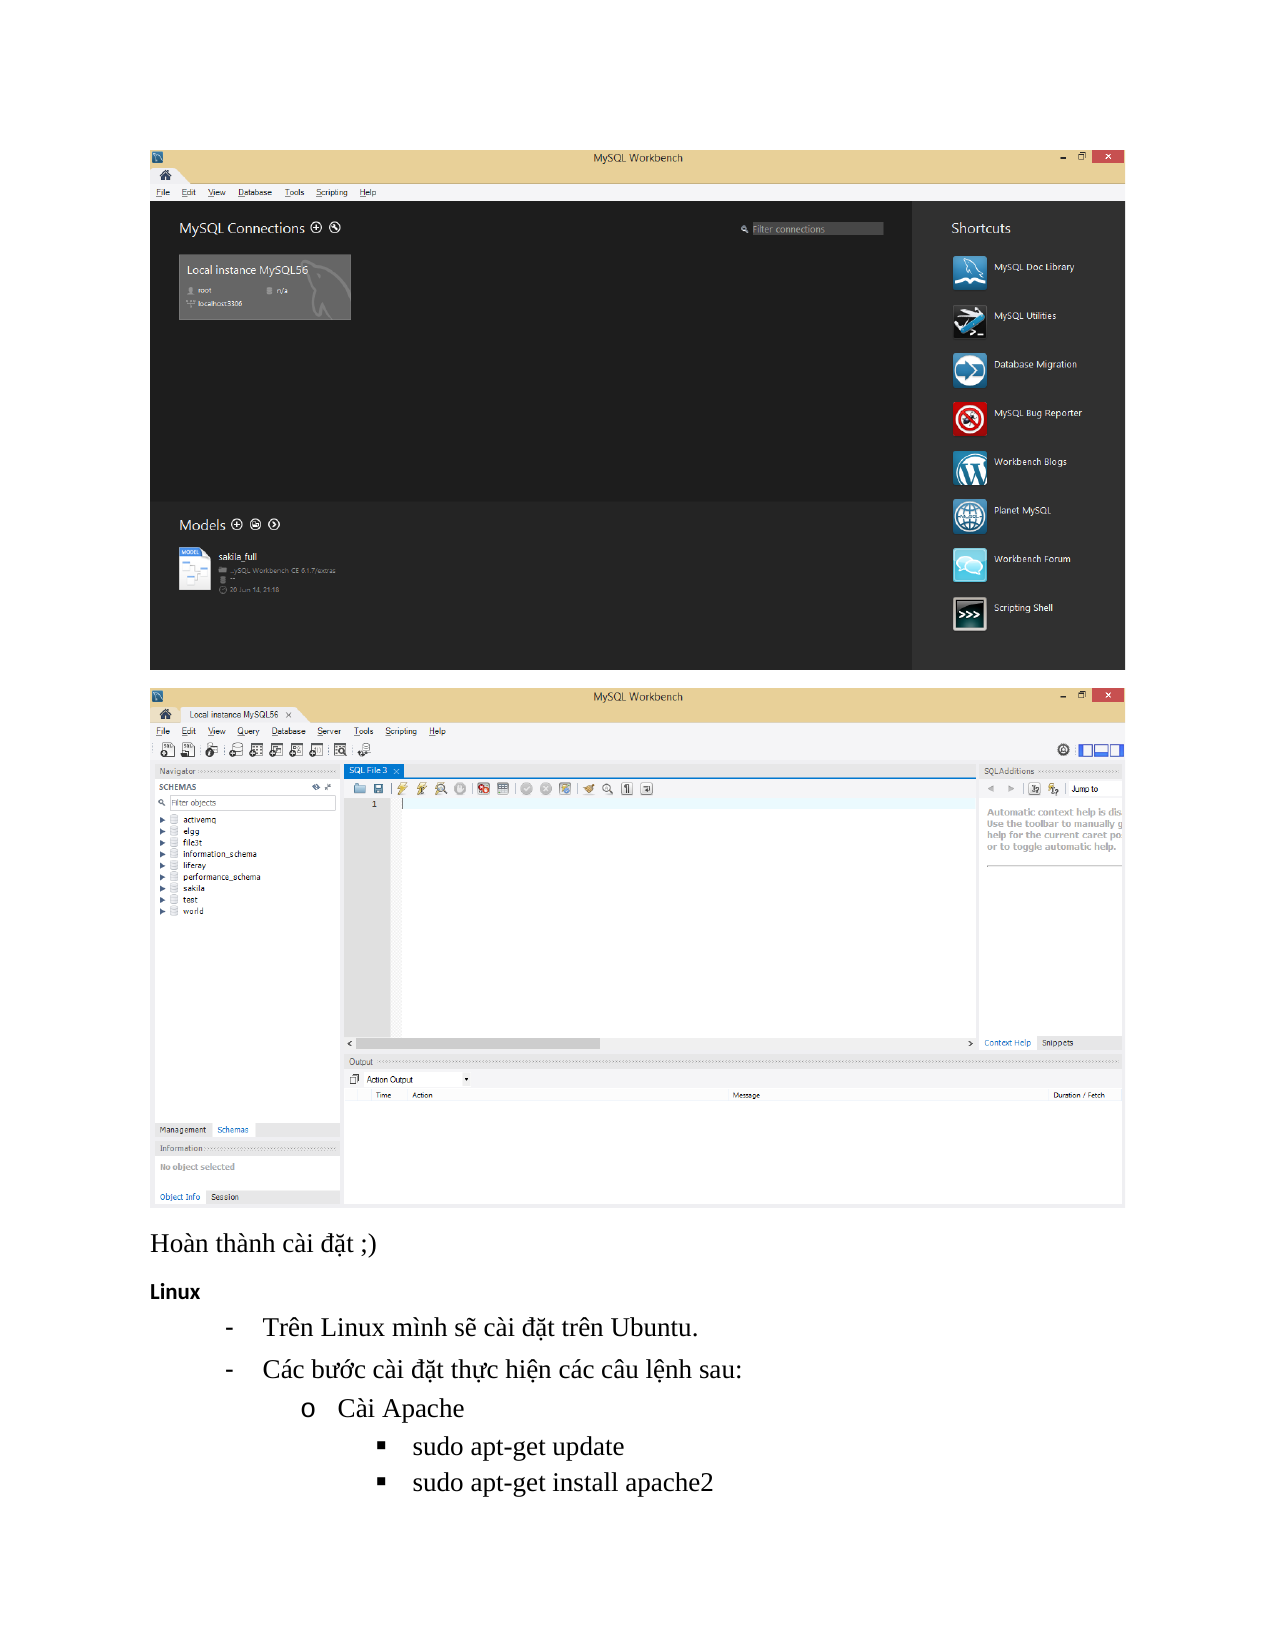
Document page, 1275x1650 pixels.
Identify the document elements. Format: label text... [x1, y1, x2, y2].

list Các bước cài đặt thực hiện các câu lệnh sau: [225, 1350, 1125, 1387]
list sudo apt-get install apache2 [375, 1466, 1125, 1498]
list Cài Apache [300, 1392, 1125, 1426]
list sudo apt-get update [375, 1431, 1125, 1462]
list Trên Linux mình sẽ cài đặt trên Ubuntu. [225, 1307, 1125, 1344]
picture [150, 150, 1125, 670]
text Hoàn thành cài đặt ;) [150, 1227, 1125, 1258]
picture [150, 688, 1125, 1208]
subtitle Linux [150, 1277, 1125, 1305]
